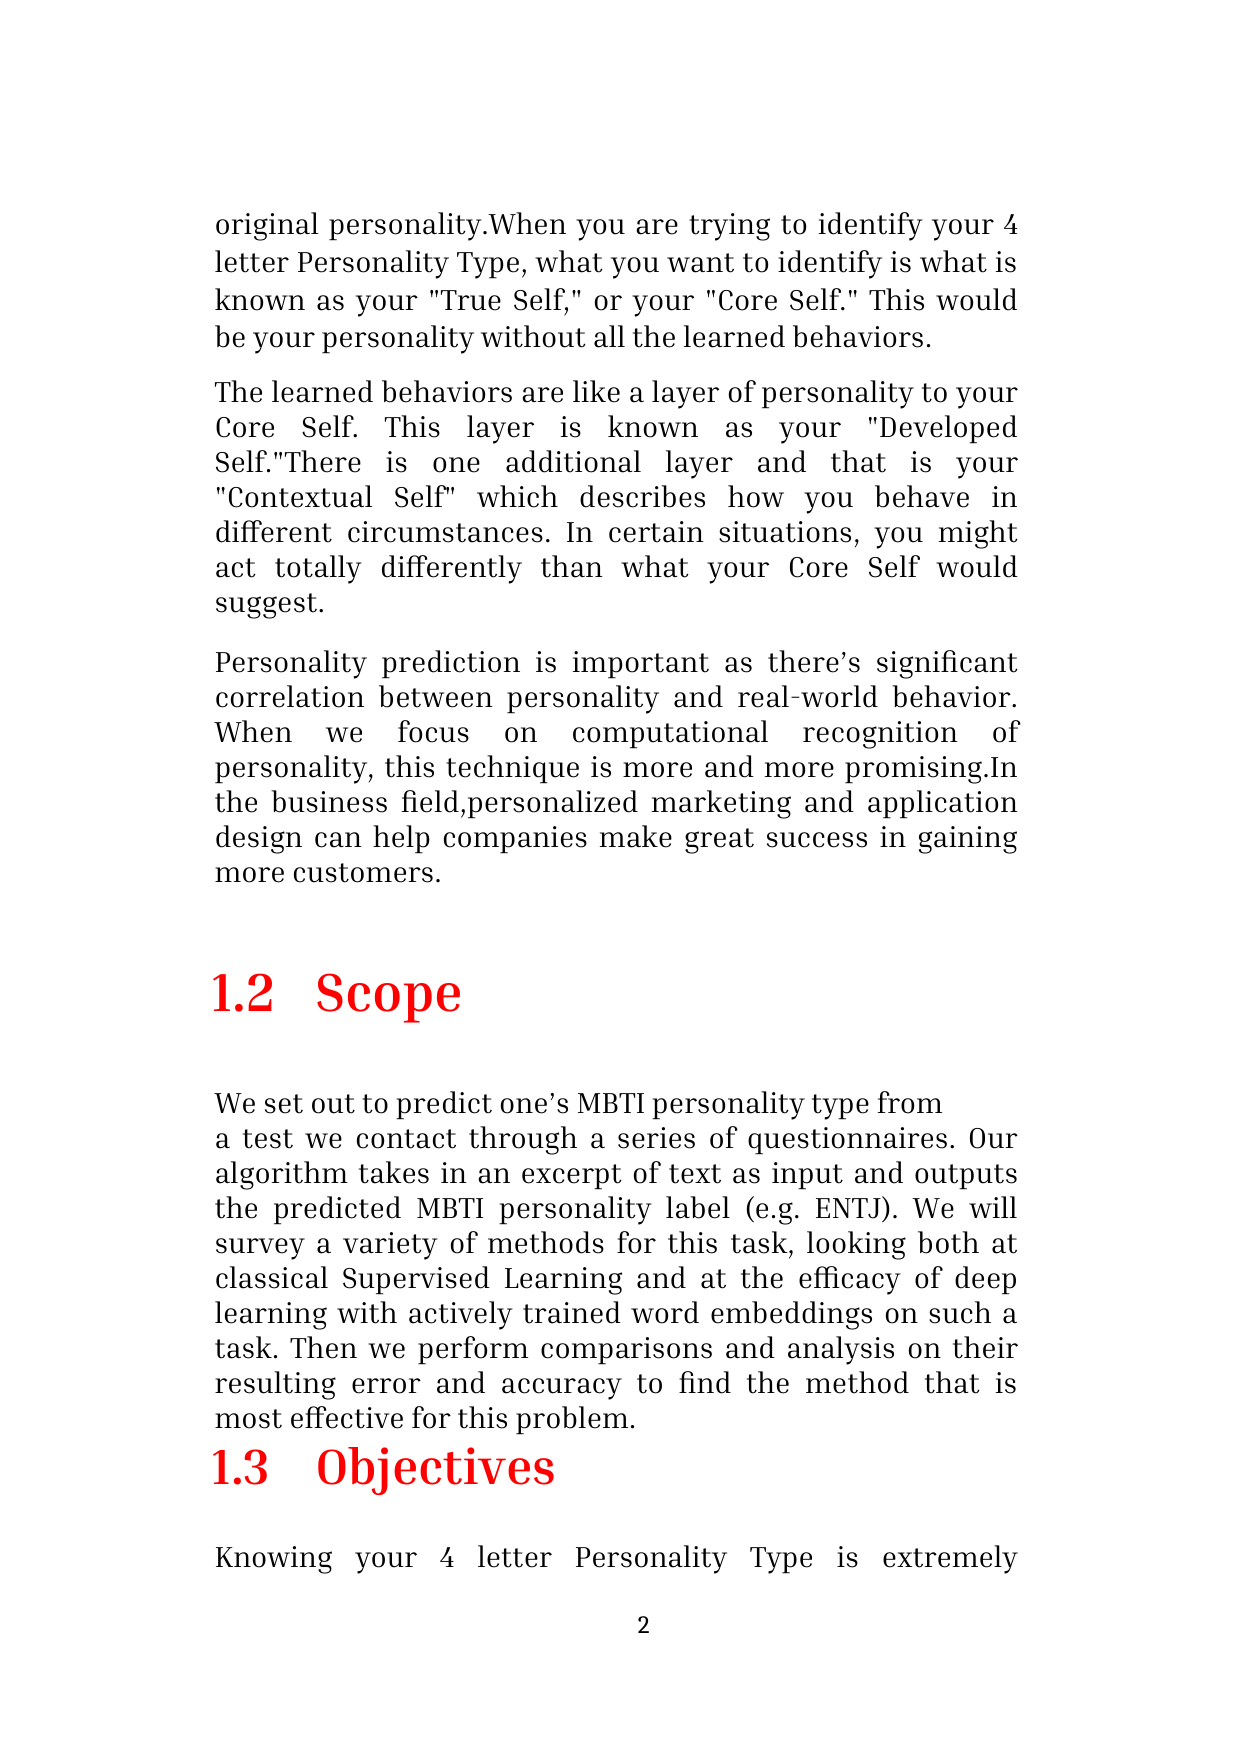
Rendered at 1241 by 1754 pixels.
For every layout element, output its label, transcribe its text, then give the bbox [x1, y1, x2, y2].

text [214, 1539, 1019, 1574]
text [214, 206, 1019, 354]
text a test we contact through a series of questionnaires. Our algorithm takes in an excerpt of text as input and outputs the predicted MBTI personality label (e.g. ENTJ). We will survey a variety of methods for this task, looking both at classical Supervised Learning and at the efficacy of deep learning with actively trained word embeddings on such a task. Then we perform comparisons and analysis on their resulting error and accuracy to find the method that is most effective for this problem. [214, 1121, 1019, 1436]
subtitle Objectives [213, 1436, 1019, 1496]
text We set out to predict one’s MBTI personality type from [214, 1086, 1019, 1121]
list Scope [213, 959, 1019, 1024]
text The learned behaviors are like a layer of personality to your Core Self. This layer is known as your "Developed Self."There is one additional layer and that is your "Contextual Self" which describes how you behave in different circumstances. In certain situations, you might act totally differently than what your Core Self would suggest. [214, 374, 1019, 619]
text Personality prediction is important as there’s significant correlation between personality and real-world behavior. When we focus on computational recognition of personality, this technique is more and more promising.In the business field,personalized marketing and application design can help companies make great success in gaining more customers. [214, 644, 1019, 889]
